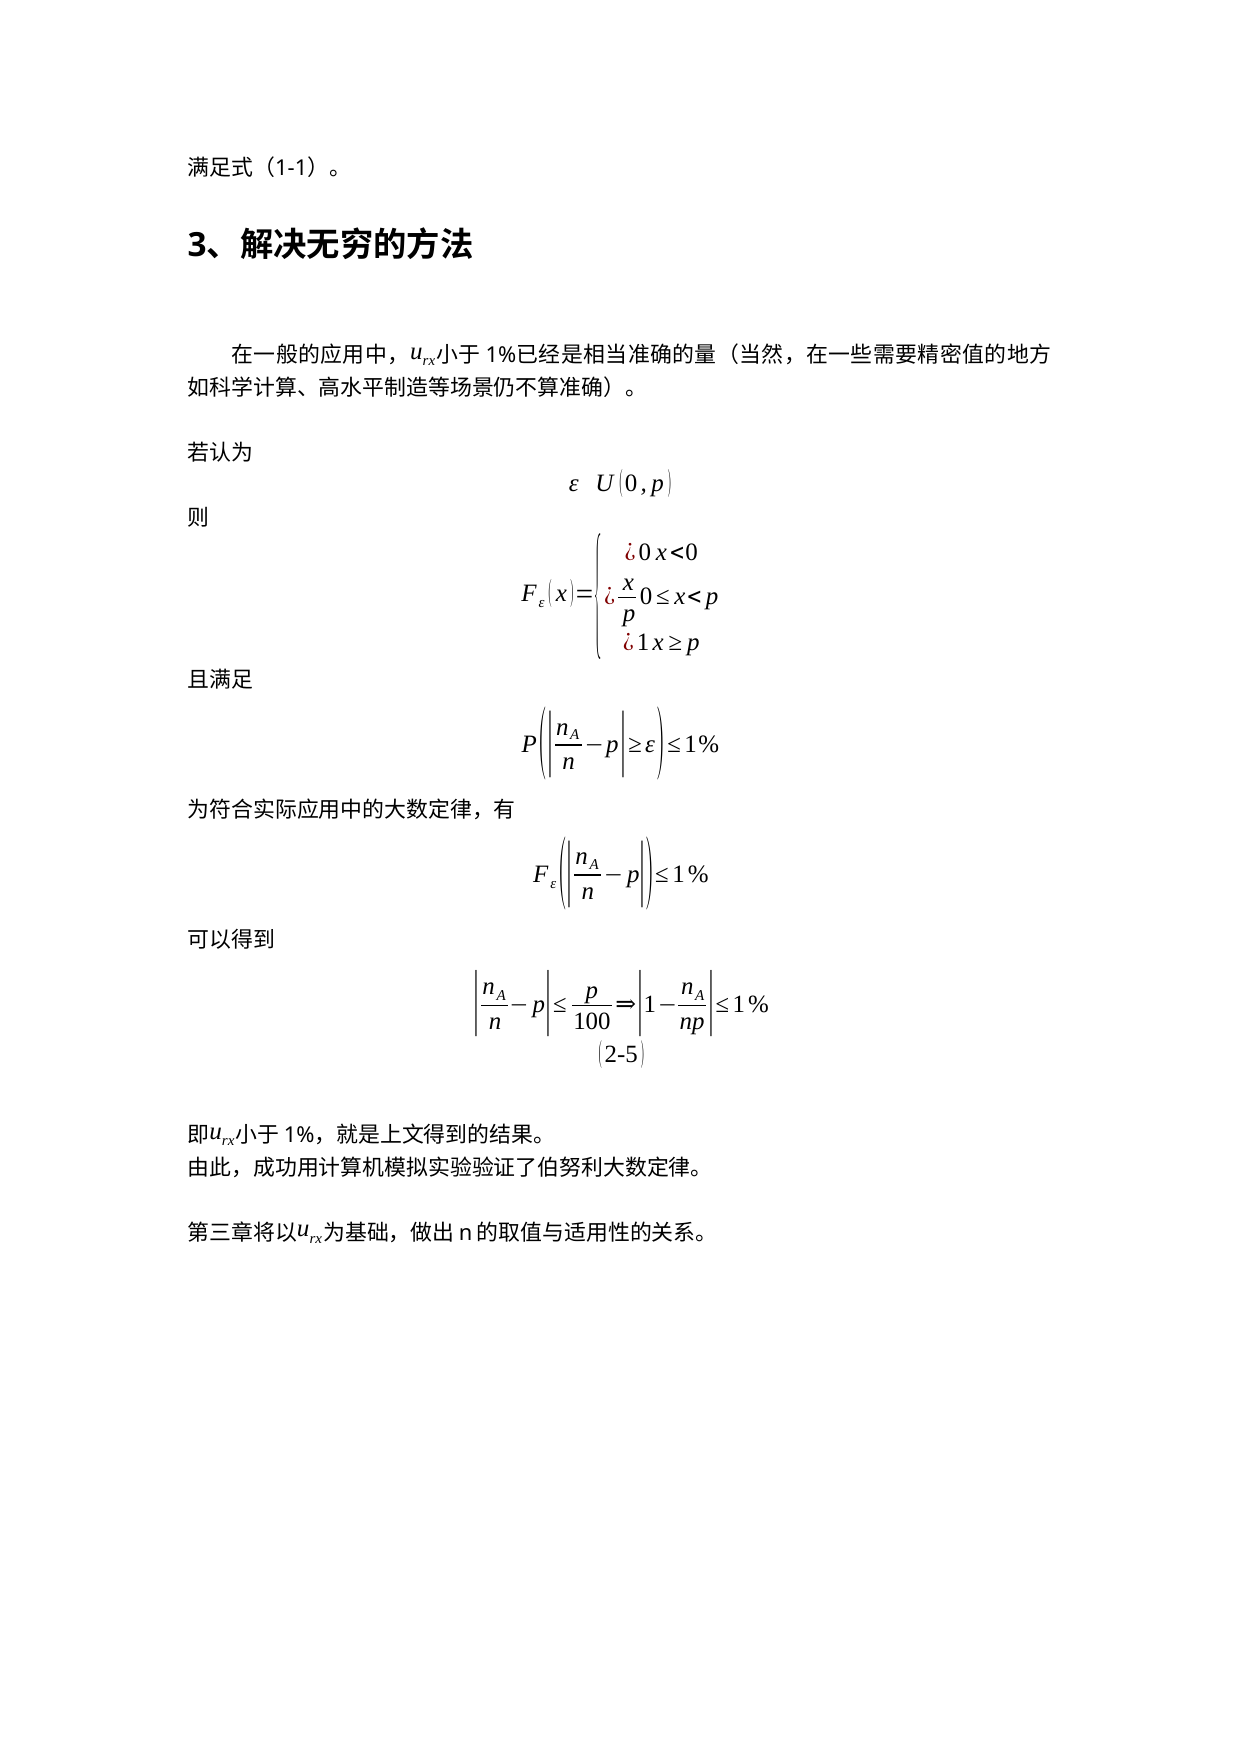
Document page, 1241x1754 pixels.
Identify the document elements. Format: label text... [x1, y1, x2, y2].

text 第三章将以为基础，做出n的取值与适用性的关系。 [187, 1214, 1053, 1247]
text 由此，成功用计算机模拟实验验证了伯努利大数定律。 [187, 1149, 1053, 1182]
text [187, 150, 1053, 182]
text 则 [187, 499, 1053, 532]
text 在一般的应用中，小于1%已经是相当准确的量（当然，在一些需要精密值的地方如科学计算、高水平制造等场景仍不算准确）。 [187, 337, 1053, 402]
text 为符合实际应用中的大数定律，有 [187, 792, 1053, 824]
text 且满足 [187, 662, 1053, 694]
text 即小于1%，就是上文得到的结果。 [187, 1117, 1053, 1149]
subtitle 3、解决无穷的方法 [187, 209, 1053, 274]
text 可以得到 [187, 922, 1053, 954]
text 若认为 [187, 434, 1053, 467]
